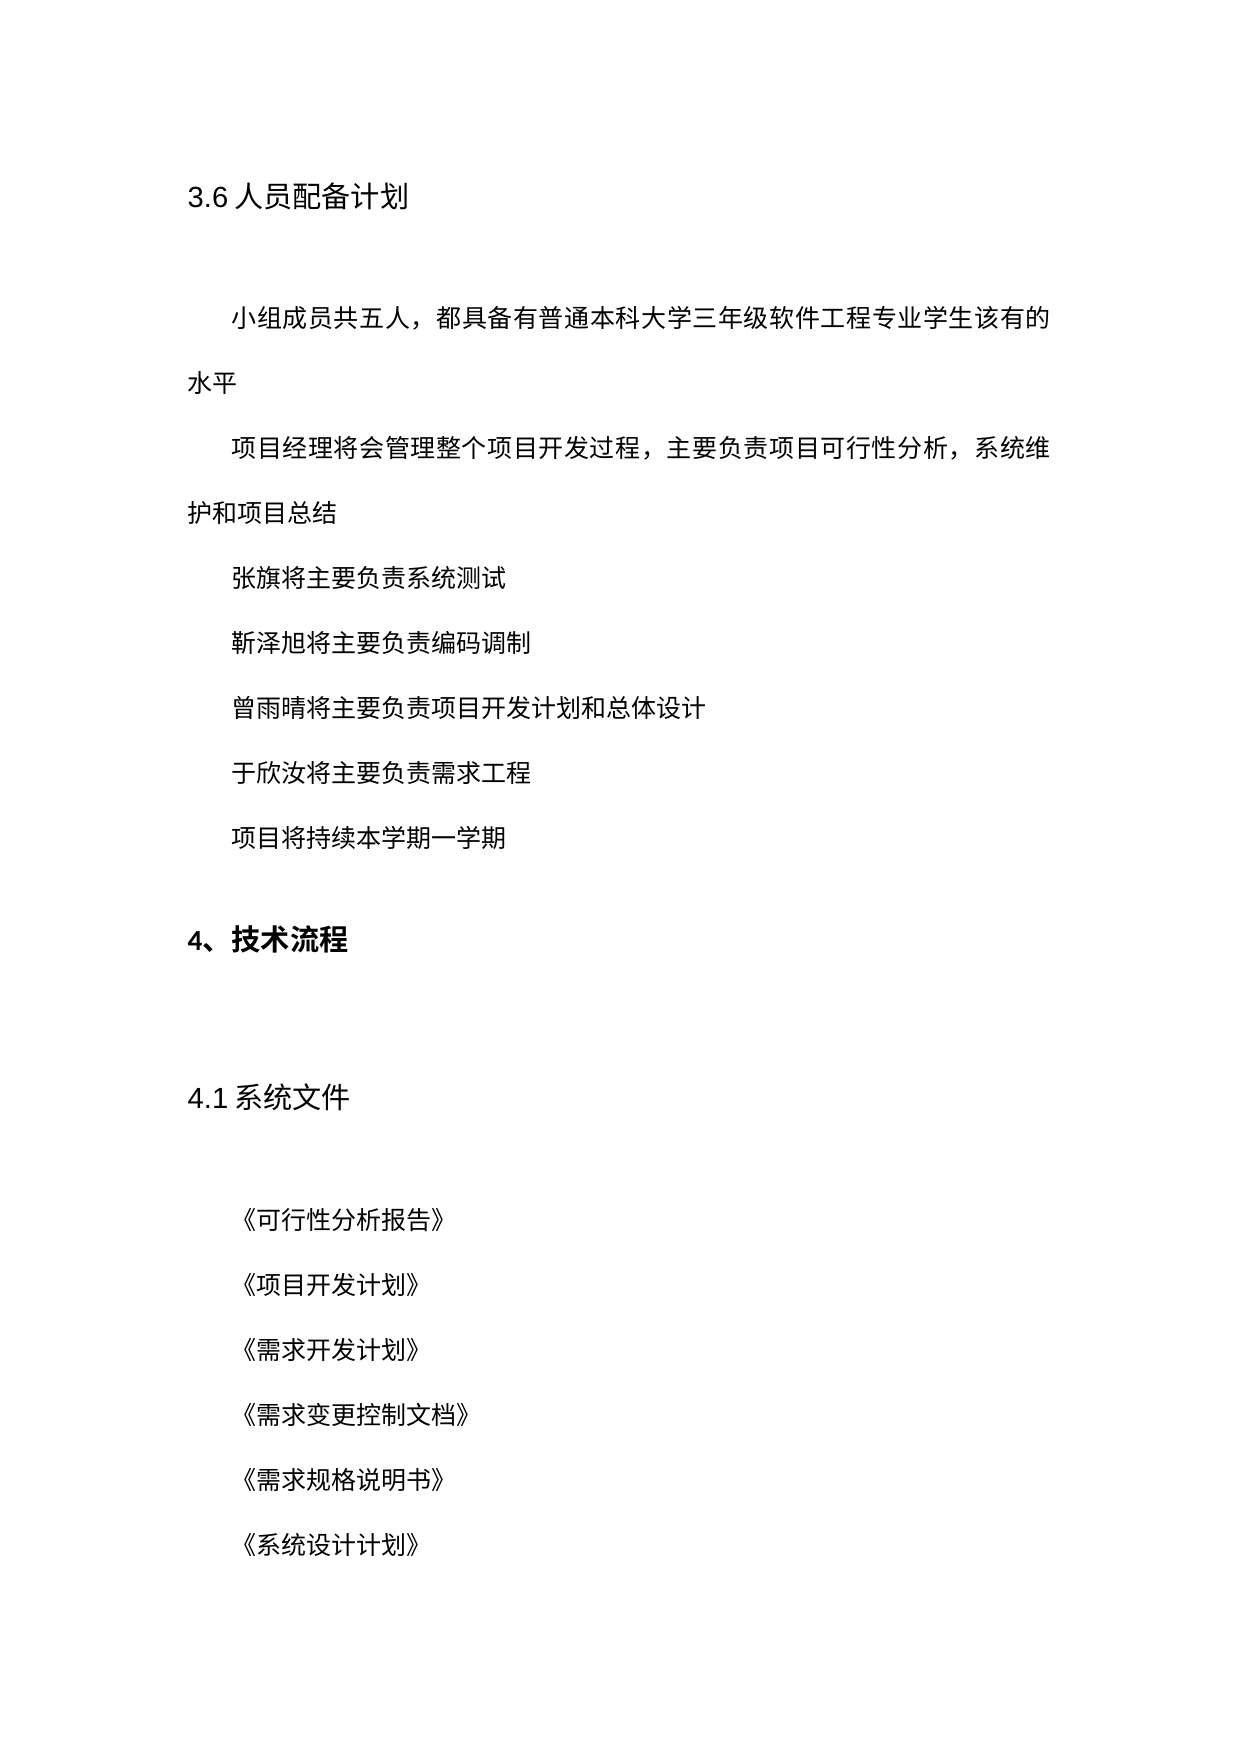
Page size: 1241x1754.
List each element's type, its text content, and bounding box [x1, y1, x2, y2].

text 《系统设计计划》 [187, 1511, 1053, 1576]
text 《需求规格说明书》 [187, 1446, 1053, 1511]
text 《项目开发计划》 [187, 1251, 1053, 1316]
text 《可行性分析报告》 [187, 1186, 1053, 1251]
text 曾雨晴将主要负责项目开发计划和总体设计 [187, 674, 1053, 739]
text 项目将持续本学期一学期 [187, 804, 1053, 869]
subtitle 4.1系统文件 [187, 1063, 1053, 1128]
subtitle 3.6人员配备计划 [187, 162, 1053, 227]
text 靳泽旭将主要负责编码调制 [187, 609, 1053, 674]
text 小组成员共五人，都具备有普通本科大学三年级软件工程专业学生该有的水平 [187, 284, 1053, 414]
text 《需求变更控制文档》 [187, 1381, 1053, 1446]
text 项目经理将会管理整个项目开发过程，主要负责项目可行性分析，系统维护和项目总结 [187, 414, 1053, 544]
subtitle 技术流程 [187, 905, 1053, 970]
text 《需求开发计划》 [187, 1316, 1053, 1381]
text 张旗将主要负责系统测试 [187, 544, 1053, 609]
text 于欣汝将主要负责需求工程 [187, 739, 1053, 804]
